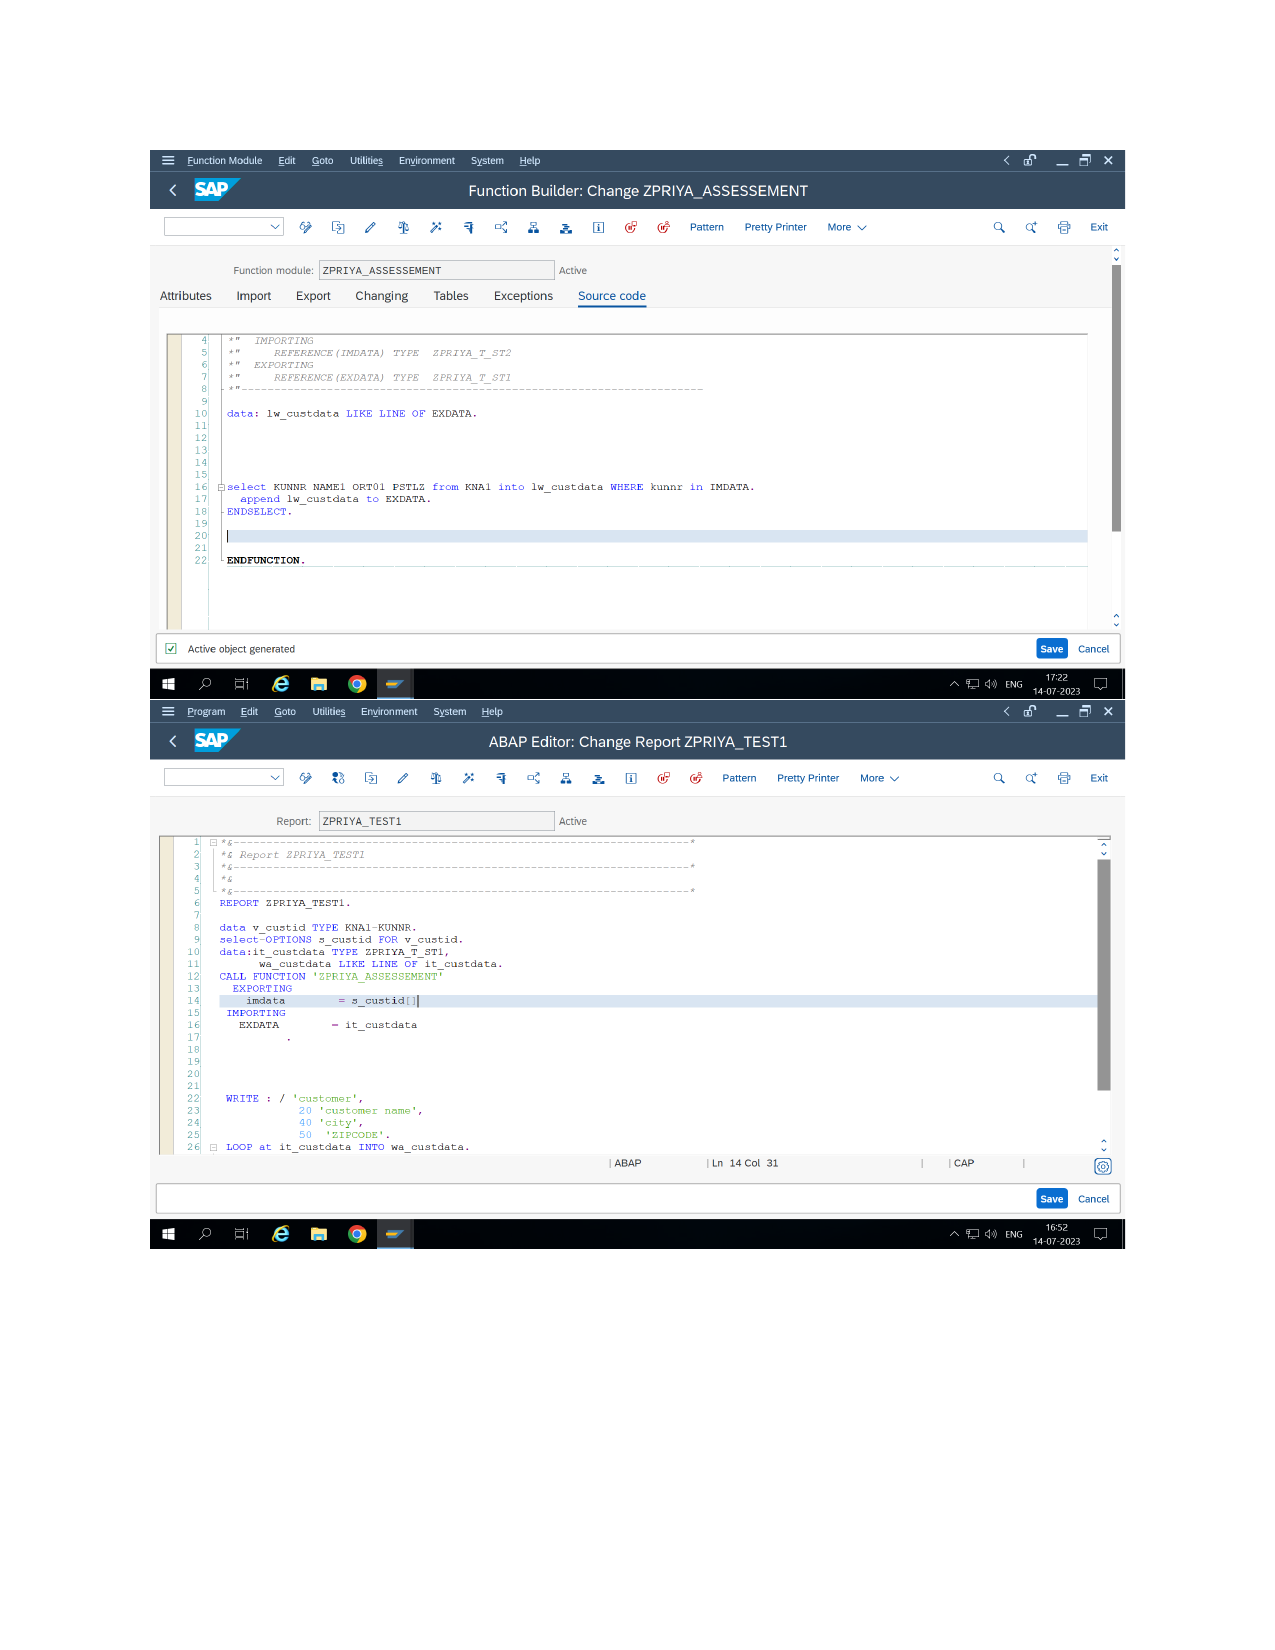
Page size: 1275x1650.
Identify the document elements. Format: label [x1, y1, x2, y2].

picture [150, 150, 1125, 699]
picture [150, 700, 1125, 1249]
